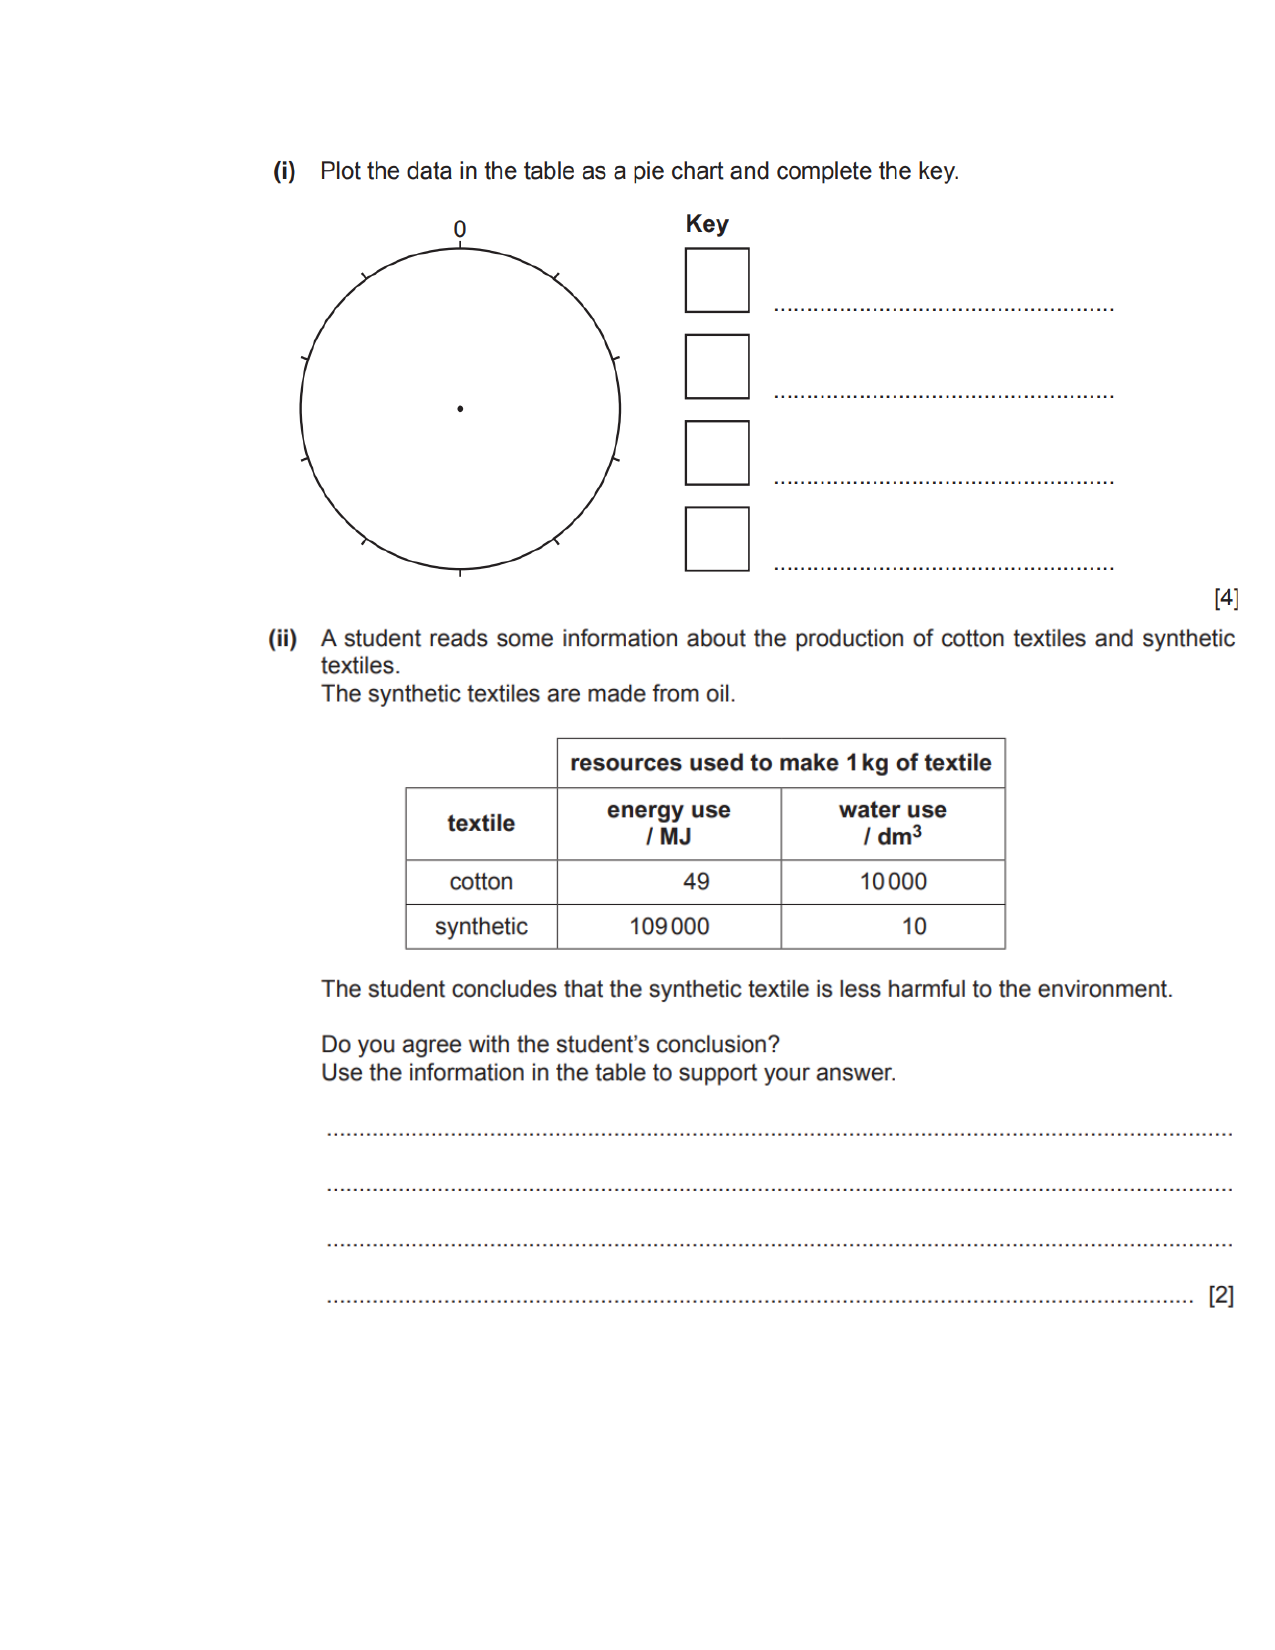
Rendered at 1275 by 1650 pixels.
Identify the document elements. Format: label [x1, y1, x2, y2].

picture [262, 618, 1238, 1310]
picture [262, 150, 1238, 614]
